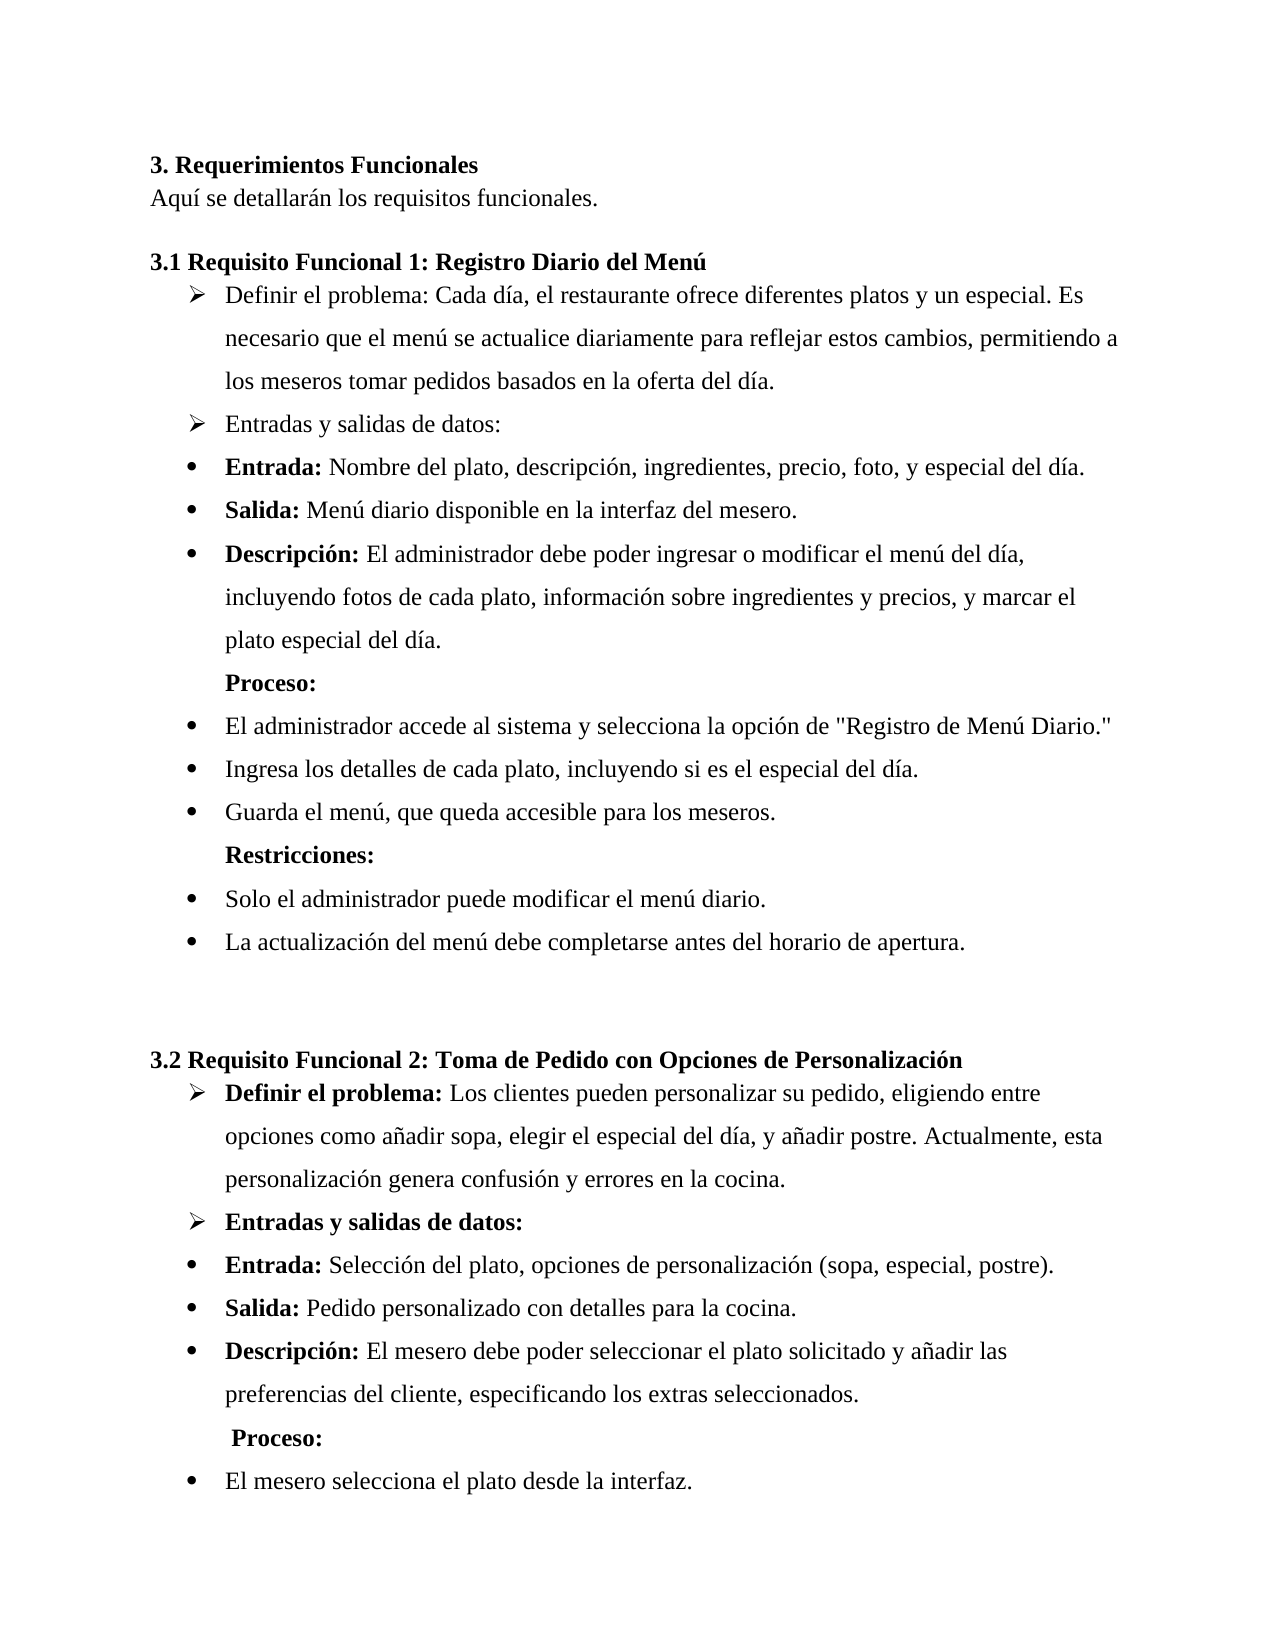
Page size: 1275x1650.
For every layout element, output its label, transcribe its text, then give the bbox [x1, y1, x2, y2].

list Entradas y salidas de datos: [187, 1207, 1125, 1236]
list Definir el problema: Los clientes pueden personalizar su pedido, eligiendo entre opciones como añadir sopa, elegir el especial del día, y añadir postre. Actualmente, esta personalización genera confusión y errores en la cocina. [187, 1078, 1125, 1193]
list Ingresa los detalles de cada plato, incluyendo si es el especial del día. [187, 754, 1125, 783]
list Descripción: El administrador debe poder ingresar o modificar el menú del día, incluyendo fotos de cada plato, información sobre ingredientes y precios, y marcar el plato especial del día. [187, 539, 1125, 654]
list Restricciones: [225, 841, 1125, 869]
text Aquí se detallarán los requisitos funcionales. [150, 183, 1125, 212]
list Proceso: [225, 1423, 1125, 1451]
list La actualización del menú debe completarse antes del horario de apertura. [187, 927, 1125, 956]
list El administrador accede al sistema y selecciona la opción de "Registro de Menú Diario." [187, 711, 1125, 740]
subtitle 3.1 Requisito Funcional 1: Registro Diario del Menú [150, 247, 1125, 276]
subtitle 3. Requerimientos Funcionales [150, 150, 1125, 179]
list Guarda el menú, que queda accesible para los meseros. [187, 797, 1125, 826]
list Proceso: [225, 668, 1125, 697]
list El mesero selecciona el plato desde la interfaz. [187, 1466, 1125, 1494]
list Solo el administrador puede modificar el menú diario. [187, 884, 1125, 912]
list Salida: Pedido personalizado con detalles para la cocina. [187, 1293, 1125, 1322]
list Definir el problema: Cada día, el restaurante ofrece diferentes platos y un especial. Es necesario que el menú se actualice diariamente para reflejar estos cambios, permitiendo a los meseros tomar pedidos basados en la oferta del día. [187, 280, 1125, 395]
list Entrada: Selección del plato, opciones de personalización (sopa, especial, postre). [187, 1250, 1125, 1279]
list Entrada: Nombre del plato, descripción, ingredientes, precio, foto, y especial del día. [187, 452, 1125, 481]
list Salida: Menú diario disponible en la interfaz del mesero. [187, 496, 1125, 524]
list Descripción: El mesero debe poder seleccionar el plato solicitado y añadir las preferencias del cliente, especificando los extras seleccionados. [187, 1336, 1125, 1408]
list Entradas y salidas de datos: [187, 409, 1125, 438]
subtitle 3.2 Requisito Funcional 2: Toma de Pedido con Opciones de Personalización [150, 1045, 1125, 1073]
